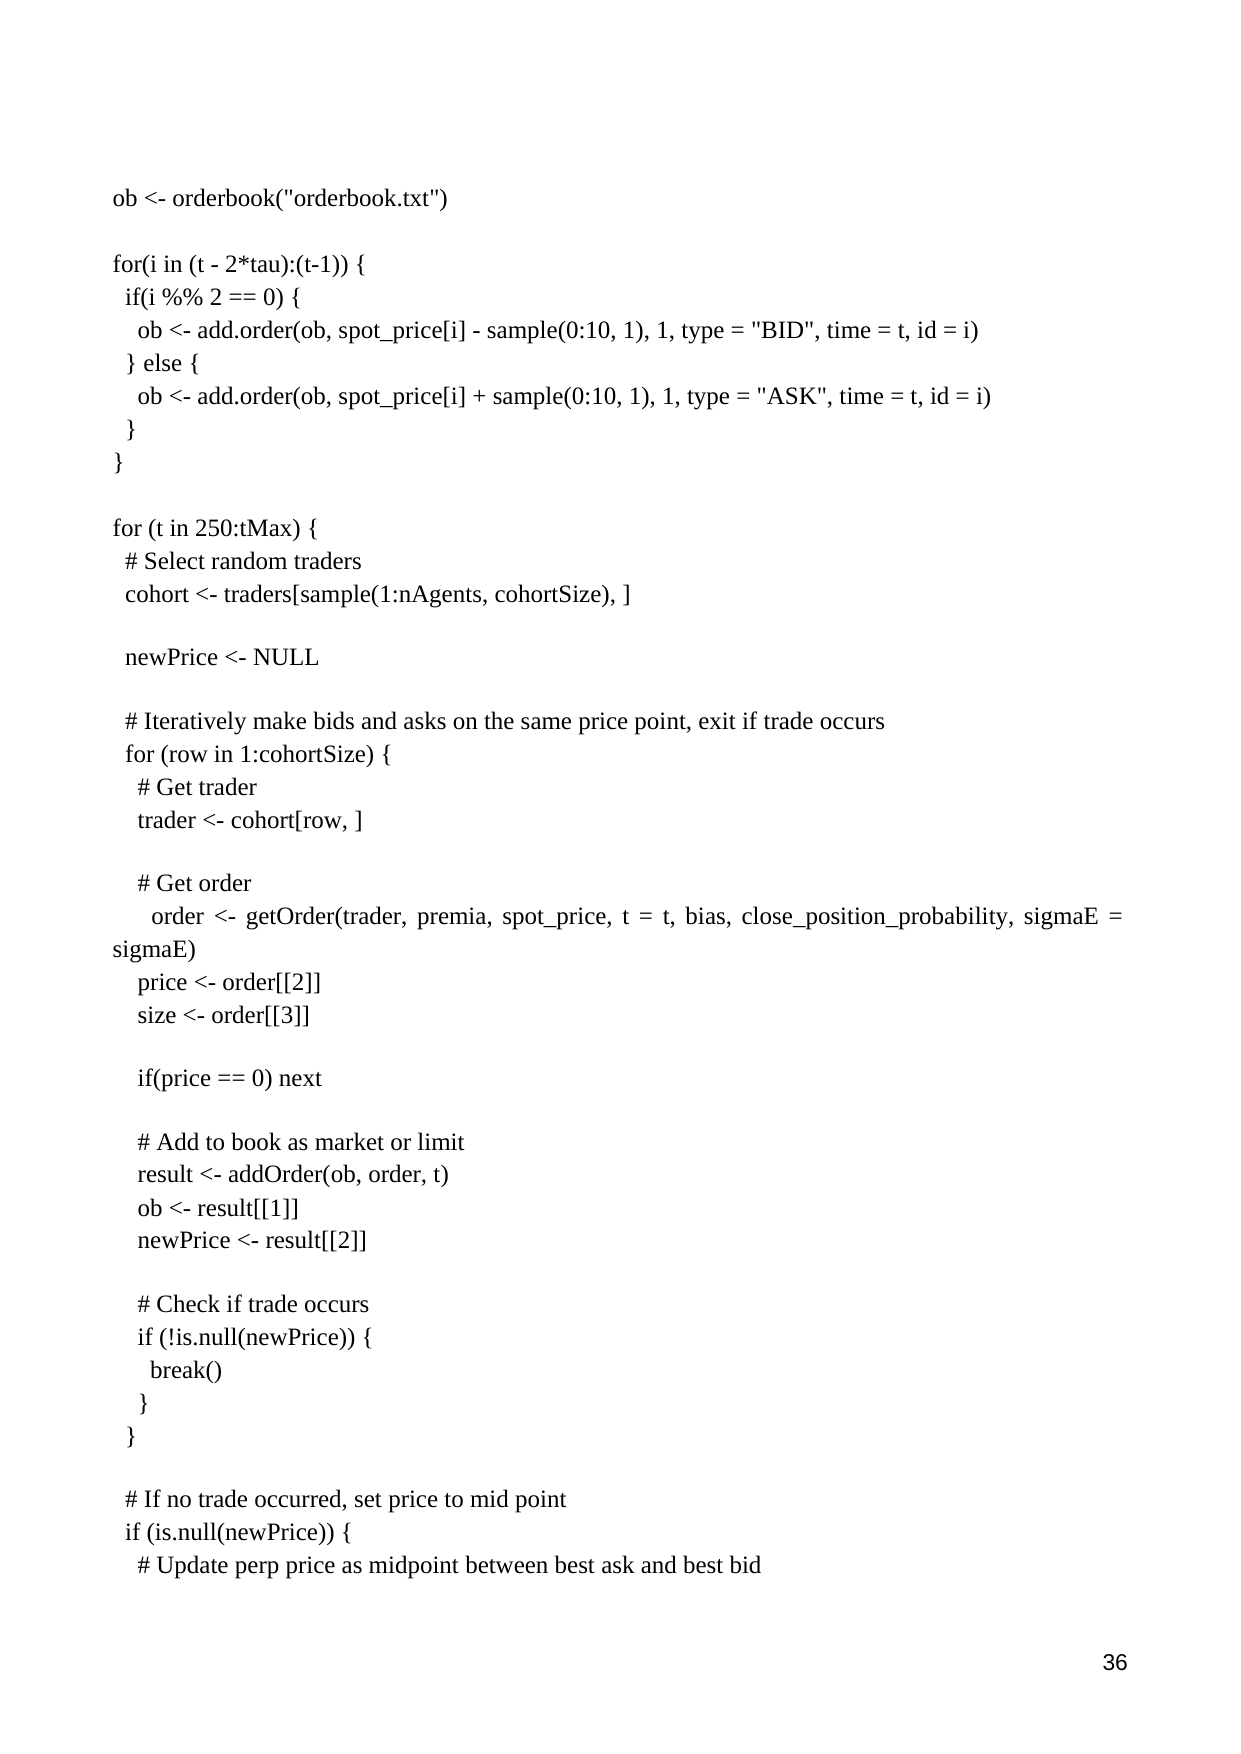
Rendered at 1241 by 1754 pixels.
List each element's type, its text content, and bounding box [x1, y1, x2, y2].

text } [112, 1421, 1124, 1450]
text for (row in 1:cohortSize) { [112, 739, 1124, 767]
text newPrice <- NULL [112, 642, 1124, 671]
text # Update perp price as midpoint between best ask and best bid [112, 1550, 1124, 1579]
text size <- order[[3]] [112, 1000, 1124, 1029]
text if(i %% 2 == 0) { [112, 282, 1124, 311]
text trader <- cohort[row, ] [112, 805, 1124, 833]
text # Select random traders [112, 546, 1124, 575]
text } else { [112, 348, 1124, 377]
text if (is.null(newPrice)) { [112, 1517, 1124, 1546]
text # Get trader [112, 772, 1124, 801]
text } [112, 1388, 1124, 1417]
text for (t in 250:tMax) { [112, 513, 1124, 542]
text ob <- orderbook("orderbook.txt") [112, 183, 1124, 212]
text result <- addOrder(ob, order, t) [112, 1159, 1124, 1188]
text cohort <- traders[sample(1:nAgents, cohortSize), ] [112, 579, 1124, 608]
text # Add to book as market or limit [112, 1127, 1124, 1155]
text } [112, 414, 1124, 443]
text ob <- add.order(ob, spot_price[i] - sample(0:10, 1), 1, type = "BID", time = t, id = i) [112, 315, 1124, 344]
text # Check if trade occurs [112, 1289, 1124, 1318]
text break() [112, 1355, 1124, 1384]
text newPrice <- result[[2]] [112, 1226, 1124, 1254]
text price <- order[[2]] [112, 967, 1124, 996]
text } [112, 447, 1124, 476]
text if(price == 0) next [112, 1063, 1124, 1092]
text ob <- add.order(ob, spot_price[i] + sample(0:10, 1), 1, type = "ASK", time = t, id = i) [112, 381, 1124, 410]
text if (!is.null(newPrice)) { [112, 1322, 1124, 1351]
text order <- getOrder(trader, premia, spot_price, t = t, bias, close_position_probability, sigmaE = sigmaE) [112, 901, 1124, 963]
text # Get order [112, 868, 1124, 897]
text # If no trade occurred, set price to mid point [112, 1484, 1124, 1513]
text # Iteratively make bids and asks on the same price point, exit if trade occurs [112, 706, 1124, 734]
text for(i in (t - 2*tau):(t-1)) { [112, 249, 1124, 278]
text ob <- result[[1]] [112, 1193, 1124, 1221]
